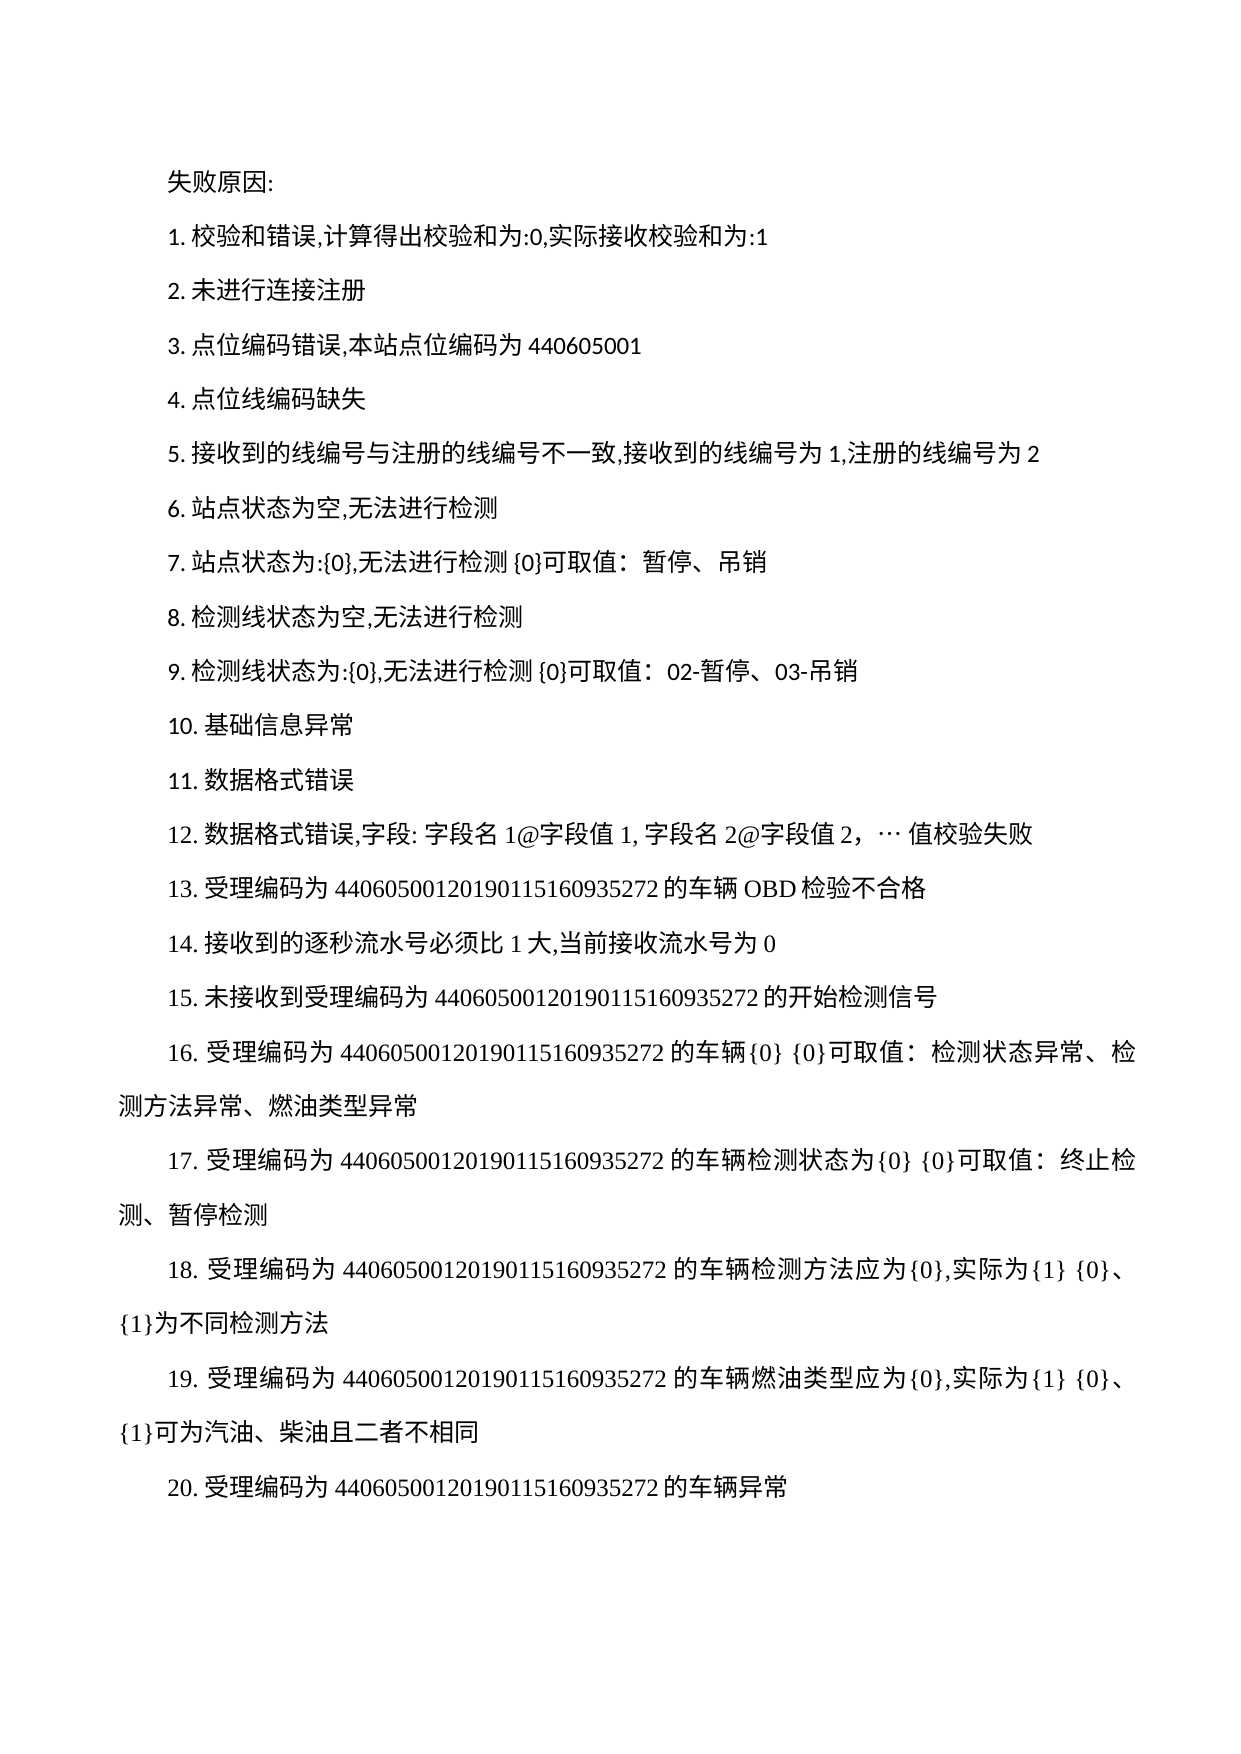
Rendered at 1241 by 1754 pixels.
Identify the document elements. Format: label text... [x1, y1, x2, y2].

text 3. 点位编码错误,本站点位编码为440605001 [118, 325, 1137, 361]
text 13. 受理编码为44060500120190115160935272的车辆OBD检验不合格 [118, 869, 1137, 905]
text 19. 受理编码为44060500120190115160935272的车辆燃油类型应为{0},实际为{1} {0}、{1}可为汽油、柴油且二者不相同 [118, 1358, 1137, 1449]
text 6. 站点状态为空,无法进行检测 [118, 488, 1137, 524]
text 7. 站点状态为:{0},无法进行检测 {0}可取值：暂停、吊销 [118, 543, 1137, 579]
text 4. 点位线编码缺失 [118, 379, 1137, 416]
text 16. 受理编码为44060500120190115160935272的车辆{0} {0}可取值：检测状态异常、检测方法异常、燃油类型异常 [118, 1032, 1137, 1123]
text 9. 检测线状态为:{0},无法进行检测 {0}可取值：02-暂停、03-吊销 [118, 651, 1137, 688]
text 12. 数据格式错误,字段: 字段名1@字段值1, 字段名2@字段值2，… 值校验失败 [118, 814, 1137, 851]
text 20. 受理编码为44060500120190115160935272的车辆异常 [118, 1467, 1137, 1503]
text 失败原因: [118, 162, 1137, 198]
text 11. 数据格式错误 [118, 760, 1137, 796]
text 15. 未接收到受理编码为44060500120190115160935272的开始检测信号 [118, 978, 1137, 1014]
text 8. 检测线状态为空,无法进行检测 [118, 597, 1137, 633]
text 1. 校验和错误,计算得出校验和为:0,实际接收校验和为:1 [118, 216, 1137, 253]
text 5. 接收到的线编号与注册的线编号不一致,接收到的线编号为1,注册的线编号为2 [118, 434, 1137, 470]
text 17. 受理编码为44060500120190115160935272的车辆检测状态为{0} {0}可取值：终止检测、暂停检测 [118, 1141, 1137, 1231]
text 2. 未进行连接注册 [118, 271, 1137, 307]
text 14. 接收到的逐秒流水号必须比1大,当前接收流水号为0 [118, 923, 1137, 959]
text 10. 基础信息异常 [118, 706, 1137, 742]
text 18. 受理编码为44060500120190115160935272的车辆检测方法应为{0},实际为{1} {0}、{1}为不同检测方法 [118, 1249, 1137, 1340]
